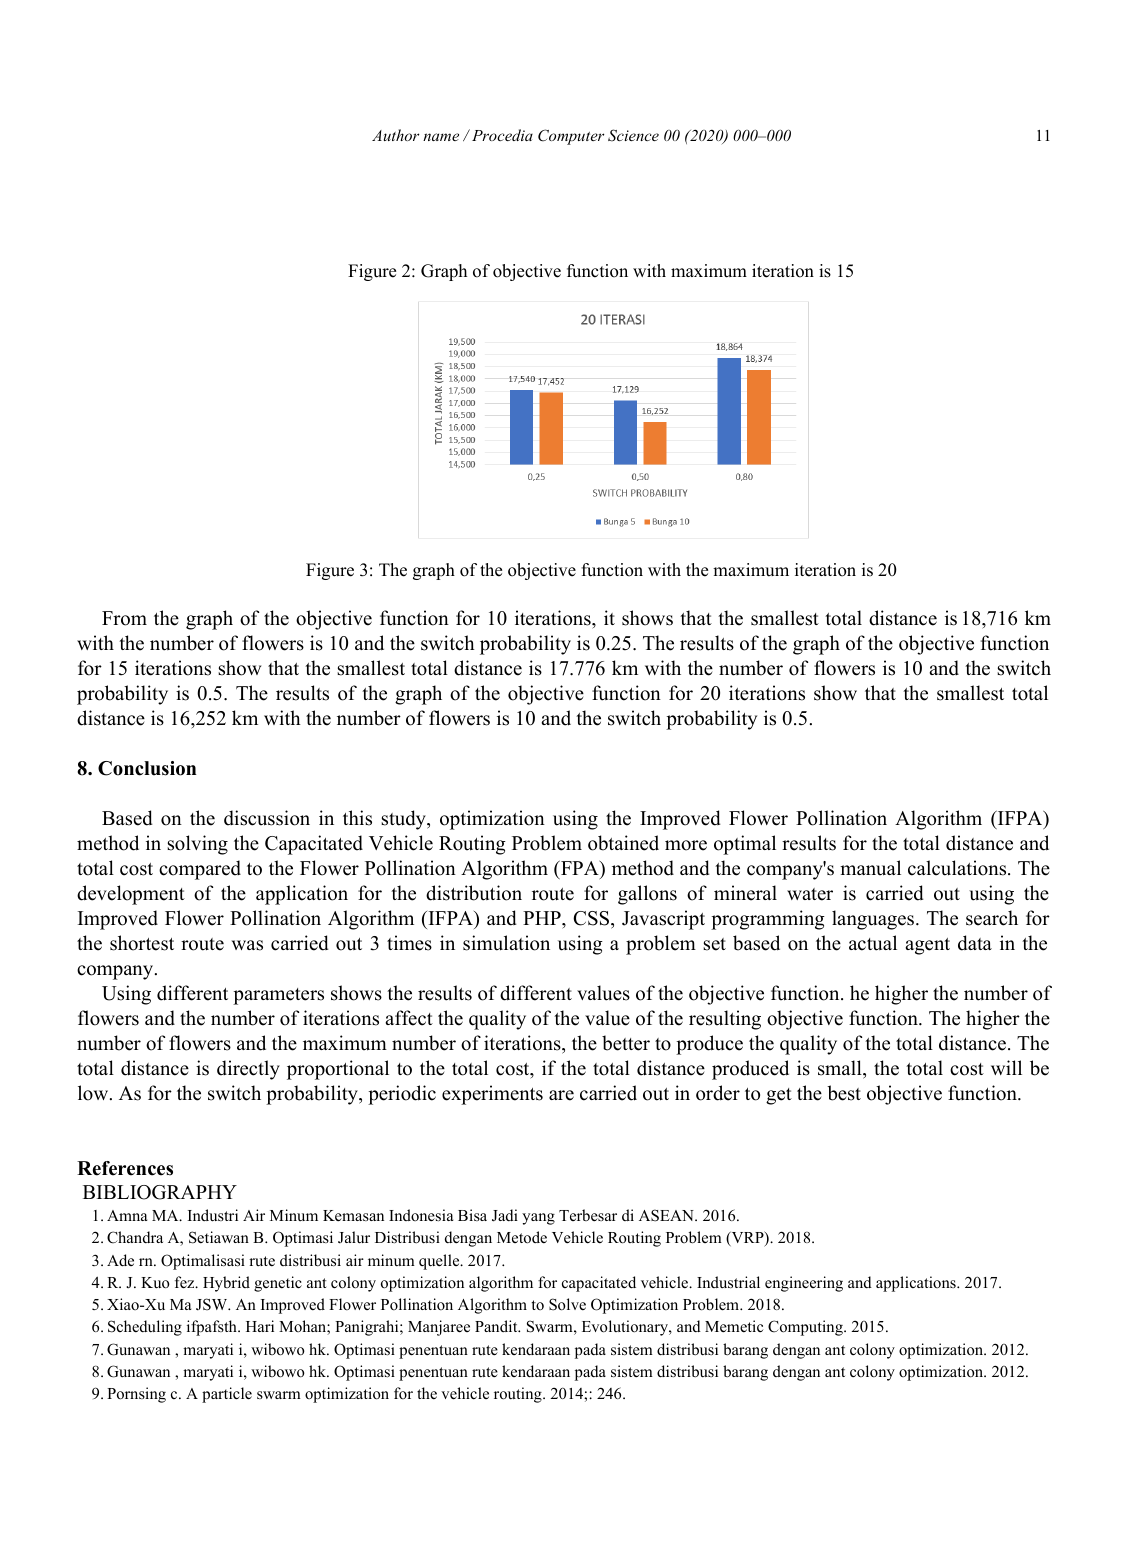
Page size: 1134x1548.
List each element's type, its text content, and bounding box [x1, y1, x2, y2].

text Figure 2: Graph of objective function with maximum iteration is 15 [77, 261, 1051, 282]
text References [77, 1155, 1051, 1180]
text Conclusion [77, 755, 1051, 780]
text From the graph of the objective function for 10 iterations, it shows that the smallest total distance is18,716 km with the number of flowers is 10 and the switch probability is 0.25. The results of the graph of the objective function for 15 iterations show that the smallest total distance is 17.776 km with the number of flowers is 10 and the switch probability is 0.5. The results of the graph of the objective function for 20 iterations show that the smallest total distance is 16,252 km with the number of flowers is 10 and the switch probability is 0.5. [77, 605, 1051, 730]
picture [410, 294, 814, 542]
text Using different parameters shows the results of different values of the objective function. he higher the number of flowers and the number of iterations affect the quality of the value of the resulting objective function. The higher the number of flowers and the maximum number of iterations, the better to produce the quality of the total distance. The total distance is directly proportional to the total cost, if the total distance produced is small, the total cost will be low. As for the switch probability, periodic experiments are carried out in order to get the best objective function. [77, 980, 1051, 1105]
text Based on the discussion in this study, optimization using the Improved Flower Pollination Algorithm (IFPA) method in solving the Capacitated Vehicle Routing Problem obtained more optimal results for the total distance and total cost compared to the Flower Pollination Algorithm (FPA) method and the company's manual calculations. The development of the application for the distribution route for gallons of mineral water is carried out using the Improved Flower Pollination Algorithm (IFPA) and PHP, CSS, Javascript programming languages. The search for the shortest route was carried out 3 times in simulation using a problem set based on the actual agent data in the company. [77, 805, 1051, 980]
text Figure 3: The graph of the objective function with the maximum iteration is 20 [77, 559, 1051, 580]
